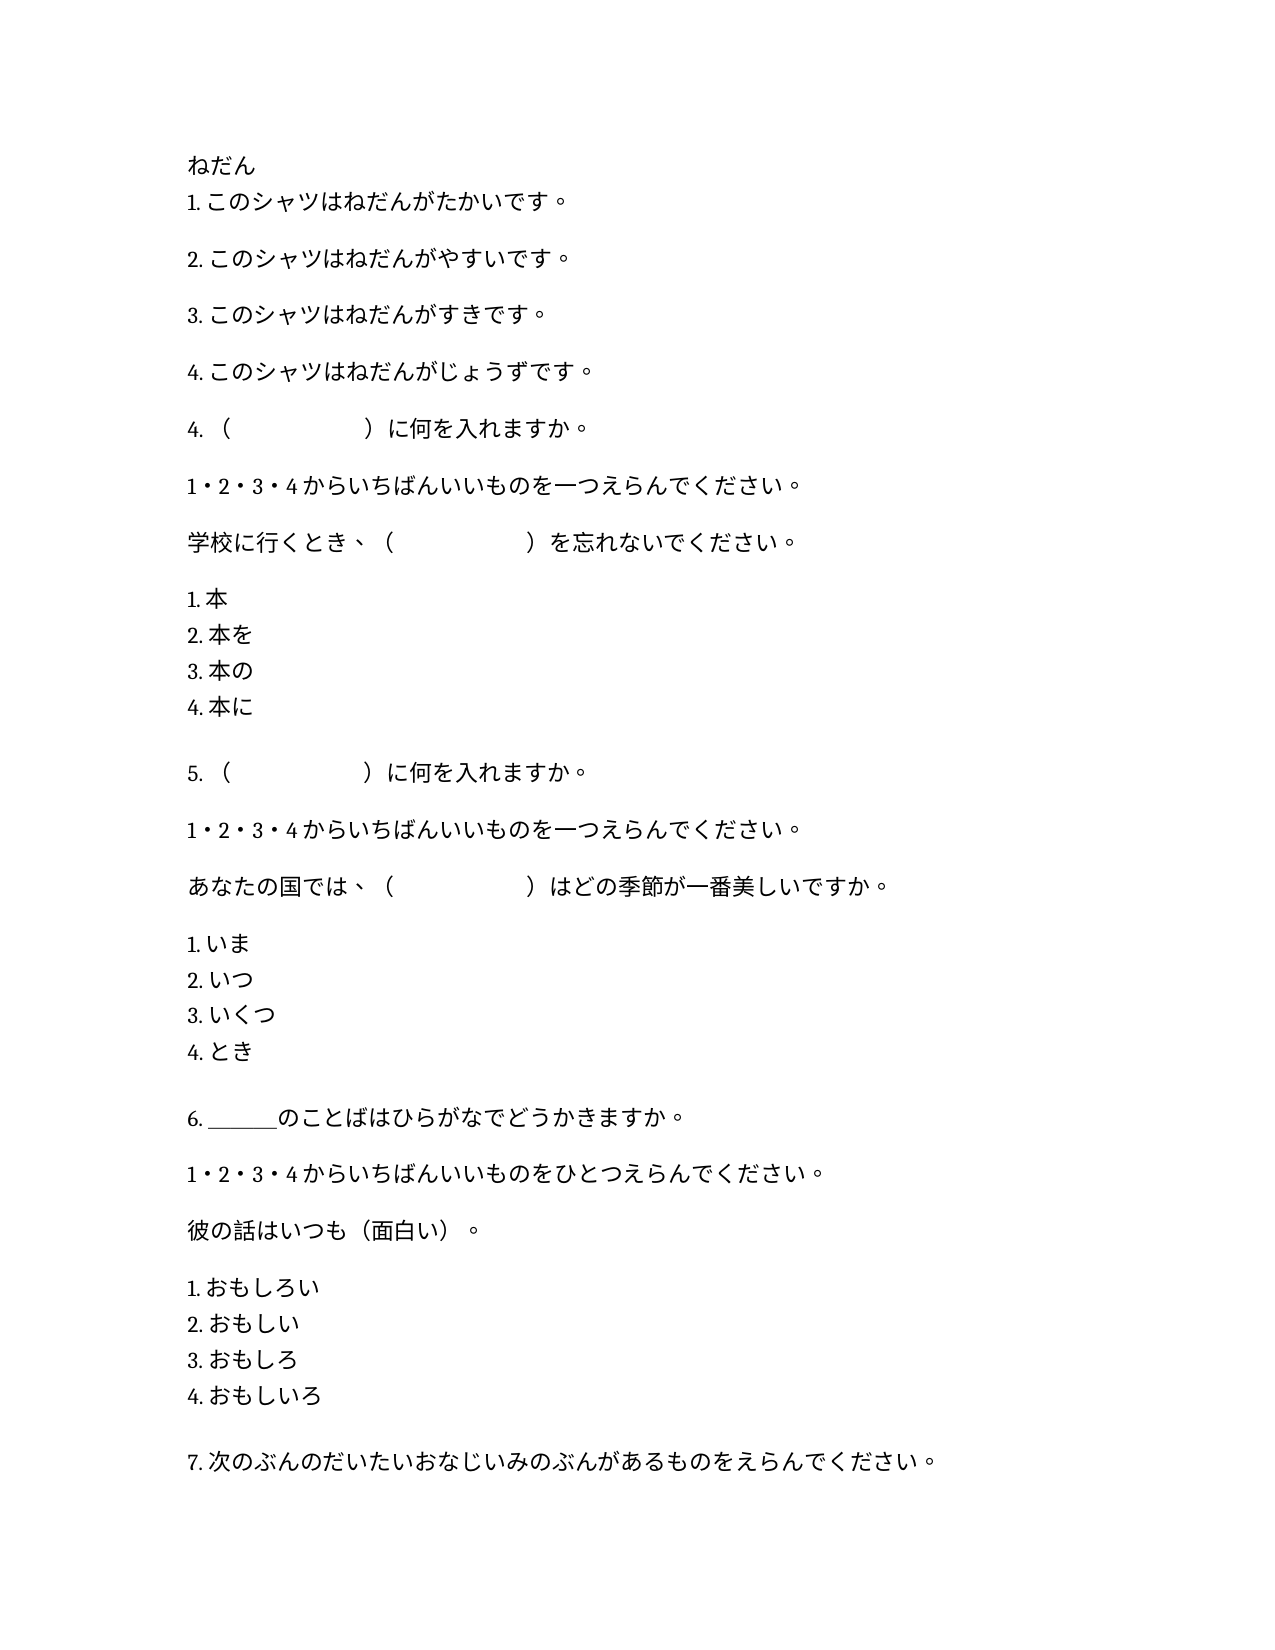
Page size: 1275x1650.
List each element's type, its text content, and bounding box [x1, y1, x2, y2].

text ねだん 1. このシャツはねだんがたかいです。 [187, 150, 1087, 217]
text 2. このシャツはねだんがやすいです。 [187, 243, 1087, 274]
text 1. おもしろい 2. おもしい 3. おもしろ 4. おもしいろ 7. 次のぶんのだいたいおなじいみのぶんがあるものをえらんでください。 [187, 1272, 1087, 1477]
text 彼の話はいつも（面白い）。 [187, 1215, 1087, 1246]
text 1・2・3・4からいちばんいいものを一つえらんでください。 [187, 470, 1087, 501]
text 1・2・3・4からいちばんいいものをひとつえらんでください。 [187, 1158, 1087, 1189]
text 3. このシャツはねだんがすきです。 [187, 299, 1087, 331]
text 4. このシャツはねだんがじょうずです。 [187, 356, 1087, 387]
text 1. いま 2. いつ 3. いくつ 4. とき 6. ＿＿＿のことばはひらがなでどうかきますか。 [187, 928, 1087, 1133]
text 1. 本 2. 本を 3. 本の 4. 本に 5. （ ）に何を入れますか。 [187, 583, 1087, 788]
text あなたの国では、（ ）はどの季節が一番美しいですか。 [187, 871, 1087, 902]
text 学校に行くとき、（ ）を忘れないでください。 [187, 527, 1087, 558]
text 4. （ ）に何を入れますか。 [187, 413, 1087, 444]
text 1・2・3・4からいちばんいいものを一つえらんでください。 [187, 814, 1087, 845]
